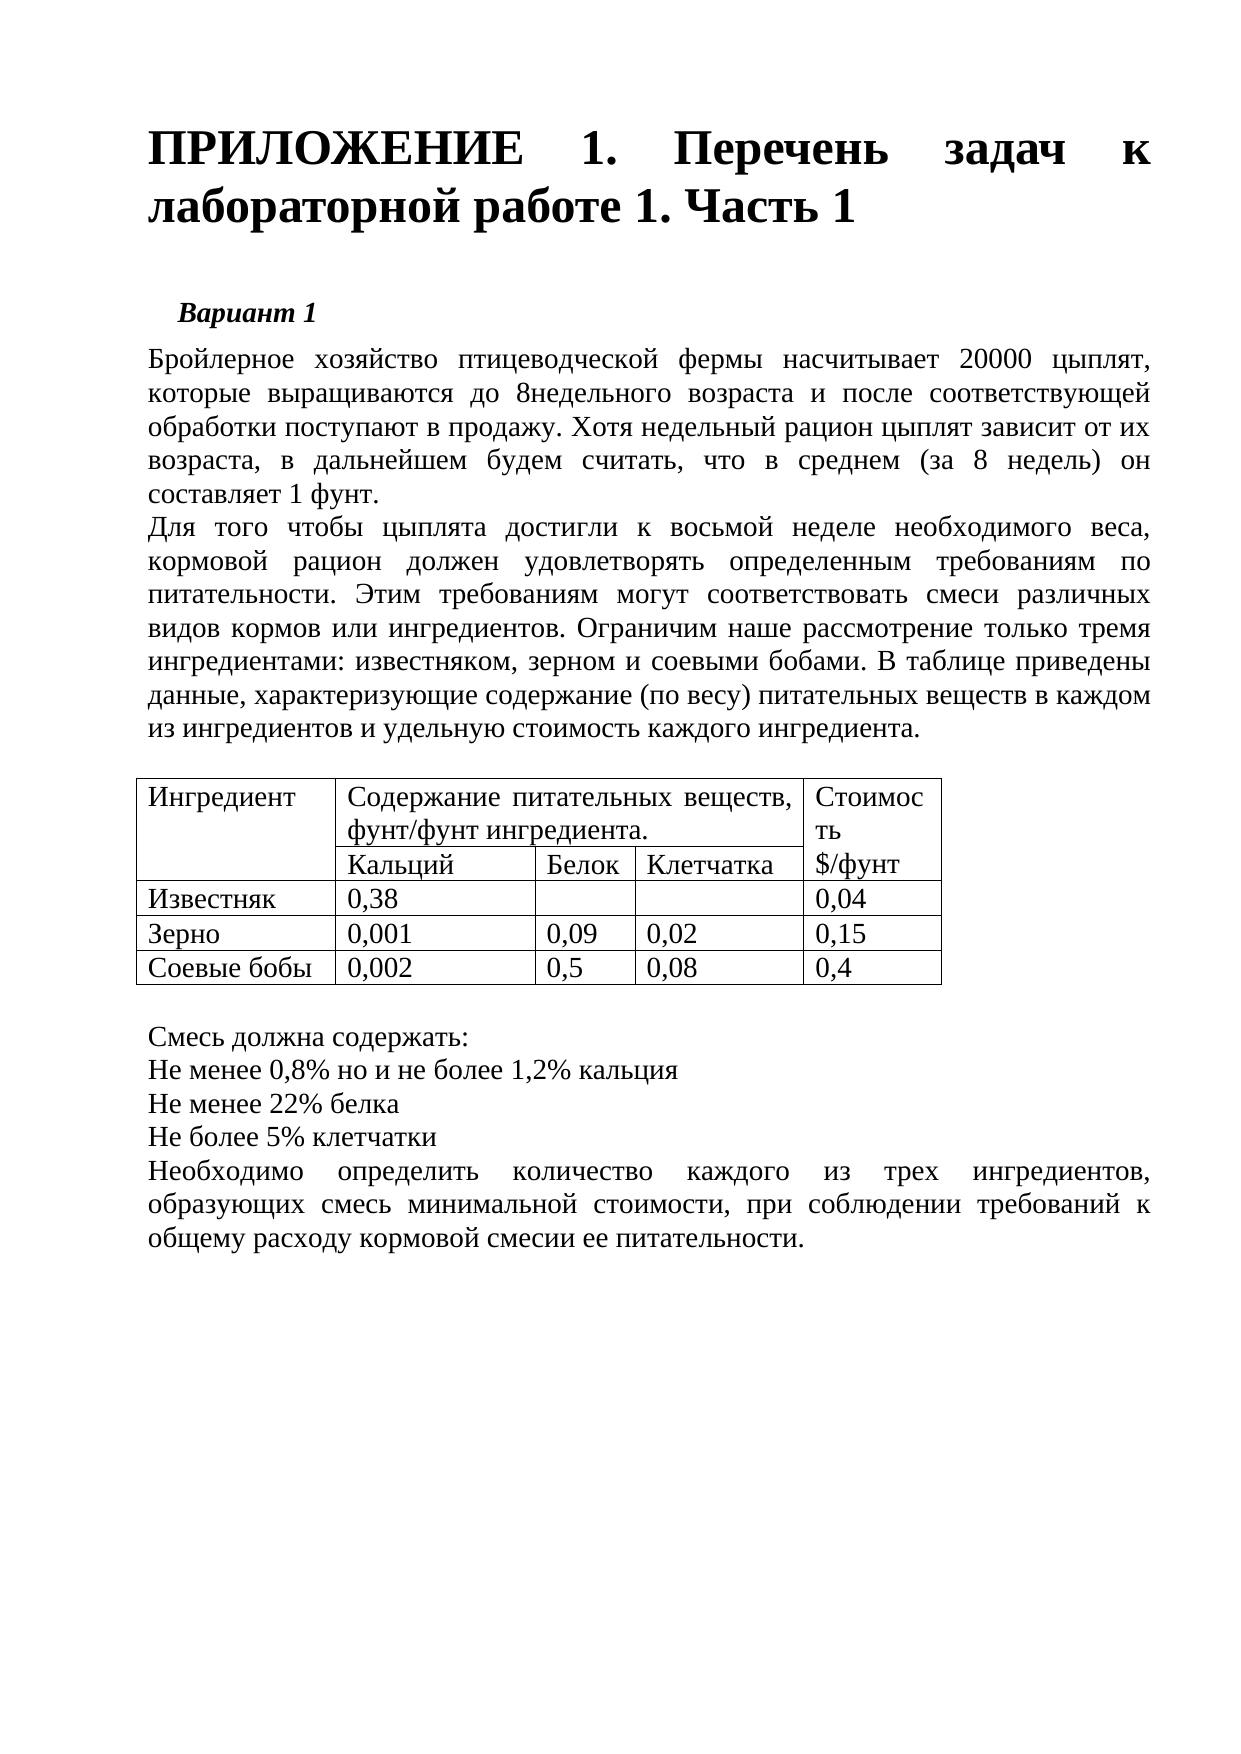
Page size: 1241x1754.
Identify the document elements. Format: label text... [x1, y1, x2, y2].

text Для того чтобы цыплята достигли к восьмой неделе необходимого веса, кормовой рацион должен удовлетворять определенным требованиям по питательности. Этим требованиям могут соответствовать смеси различных видов кормов или ингредиентов. Ограничим наше рассмотрение только тремя ингредиентами: известняком, зерном и соевыми бобами. В таблице приведены данные, характеризующие содержание (по весу) питательных веществ в каждом из ингредиентов и удельную стоимость каждого ингредиента. [148, 509, 1152, 744]
table_cell Соевые бобы [137, 951, 335, 984]
table_cell Белок [536, 847, 635, 880]
table_cell 0,02 [636, 916, 803, 949]
table_cell Клетчатка [636, 847, 803, 880]
table_header Содержание питательных веществ, фунт/фунт ингредиента. [336, 779, 803, 846]
table_header Стоимость $/фунт [804, 779, 941, 880]
table_cell Зерно [137, 916, 335, 949]
table_cell [536, 881, 635, 915]
table_header Ингредиент [137, 779, 335, 880]
subtitle ПРИЛОЖЕНИЕ 1. Перечень задач к лабораторной работе 1. Часть 1 [148, 118, 1152, 233]
text Необходимо определить количество каждого из трех ингредиентов, образующих смесь минимальной стоимости, при соблюдении требований к общему расходу кормовой смесии ее питательности. [148, 1153, 1152, 1253]
table_cell 0,15 [804, 916, 941, 949]
table_cell 0,38 [336, 881, 535, 915]
table_cell 0,5 [536, 951, 635, 984]
table_cell 0,002 [336, 951, 535, 984]
text Бройлерное хозяйство птицеводческой фермы насчитывает 20000 цыплят, которые выращиваются до 8недельного возраста и после соответствующей обработки поступают в продажу. Хотя недельный рацион цыплят зависит от их возраста, в дальнейшем будем считать, что в среднем (за 8 недель) он составляет 1 фунт. [148, 342, 1152, 509]
table_cell Кальций [336, 847, 535, 880]
text Смесь должна содержать: [148, 1019, 1152, 1052]
table_cell 0,09 [536, 916, 635, 949]
text Не менее 0,8% но и не более 1,2% кальция [148, 1052, 1152, 1086]
table_cell 0,08 [636, 951, 803, 984]
table_cell [636, 881, 803, 915]
table_cell 0,04 [804, 881, 941, 915]
table_cell 0,4 [804, 951, 941, 984]
text Не более 5% клетчатки [148, 1119, 1152, 1153]
text Не менее 22% белка [148, 1086, 1152, 1119]
subtitle Вариант 1 [148, 296, 1152, 329]
table_cell Известняк [137, 881, 335, 915]
table_cell 0,001 [336, 916, 535, 949]
